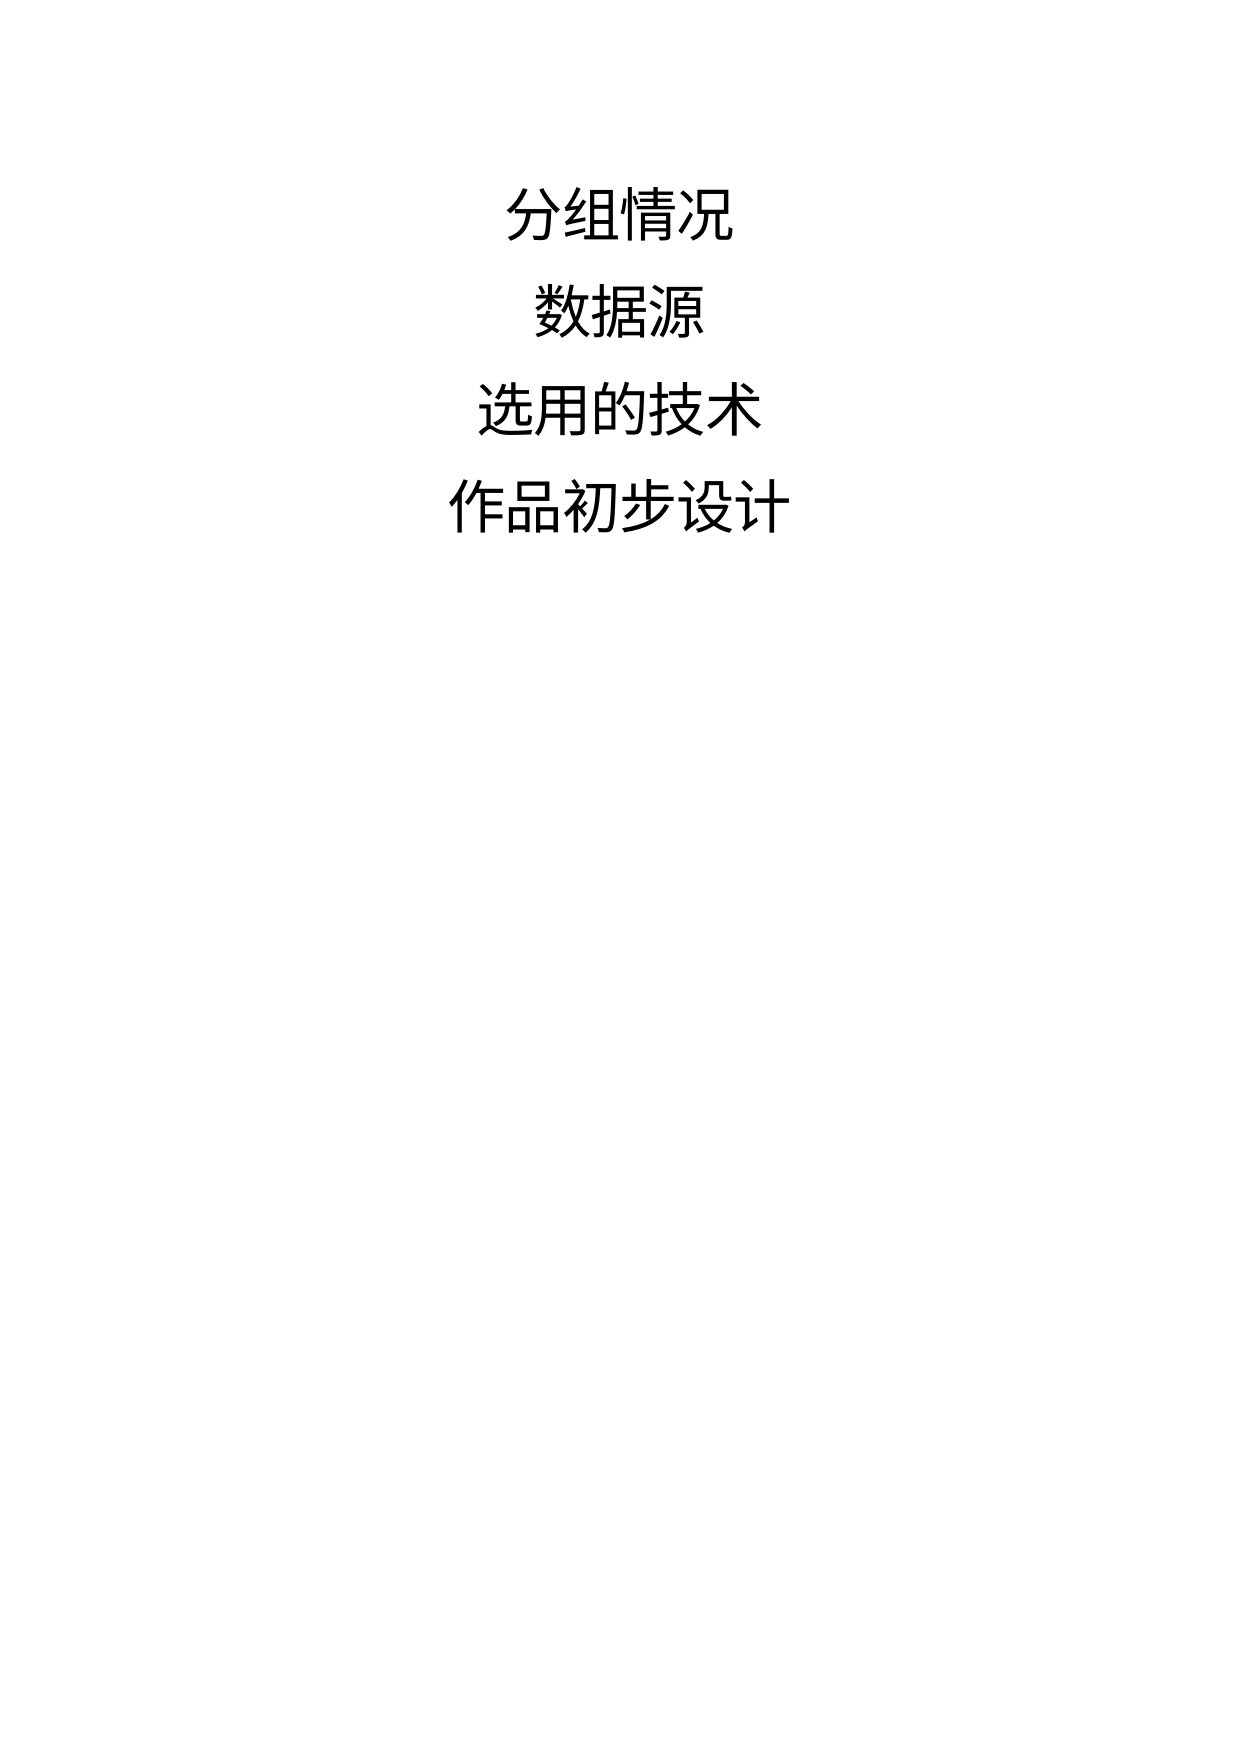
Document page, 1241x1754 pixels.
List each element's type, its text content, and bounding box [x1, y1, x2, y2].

title 选用的技术 [187, 357, 1053, 454]
title 作品初步设计 [187, 454, 1053, 552]
title 分组情况 [187, 162, 1053, 259]
title 数据源 [187, 259, 1053, 357]
